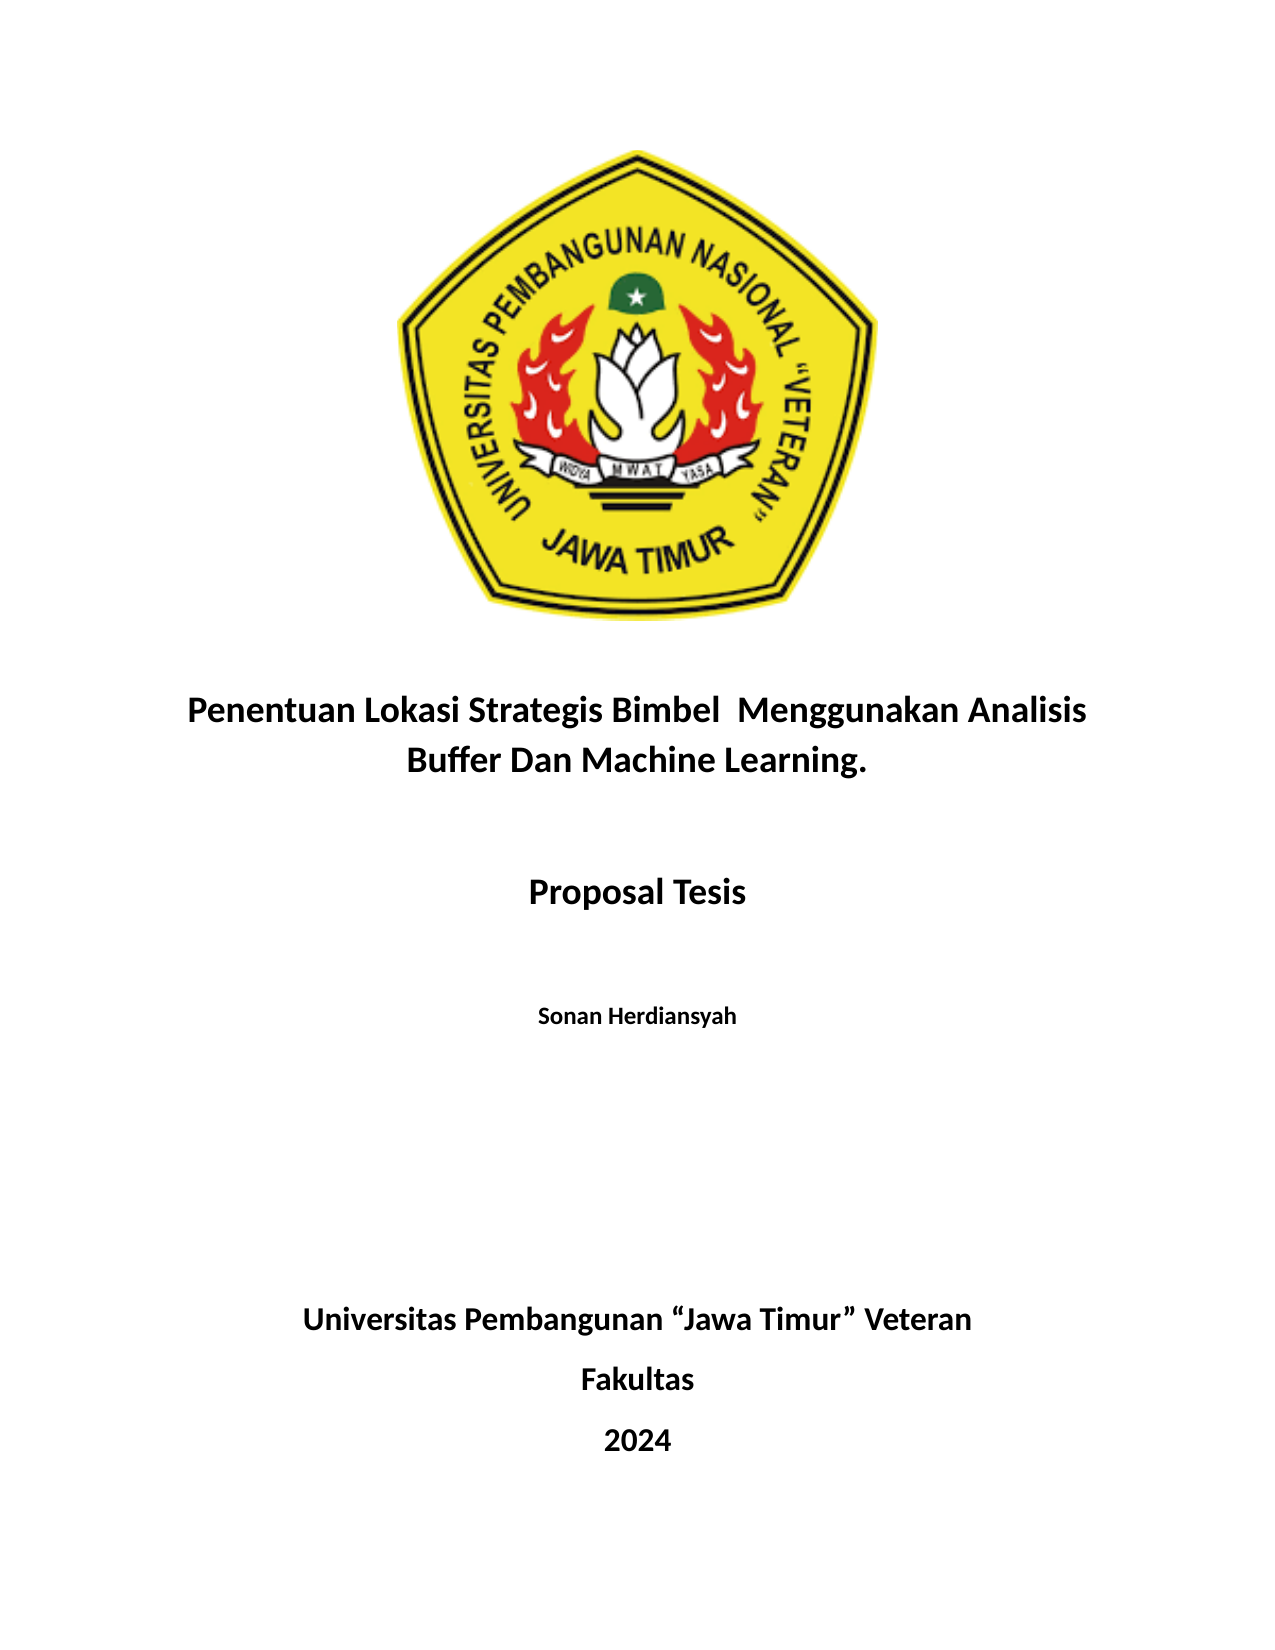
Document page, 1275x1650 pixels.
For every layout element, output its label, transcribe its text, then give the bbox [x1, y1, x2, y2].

text Fakultas [150, 1358, 1125, 1399]
text Penentuan Lokasi Strategis Bimbel Menggunakan Analisis Buffer Dan Machine Learning. [150, 686, 1125, 781]
text Sonan Herdiansyah [150, 1000, 1125, 1031]
text 2024 [150, 1419, 1125, 1459]
picture [397, 150, 878, 621]
text Universitas Pembangunan “Jawa Timur” Veteran [150, 1298, 1125, 1338]
text Proposal Tesis [150, 868, 1125, 914]
